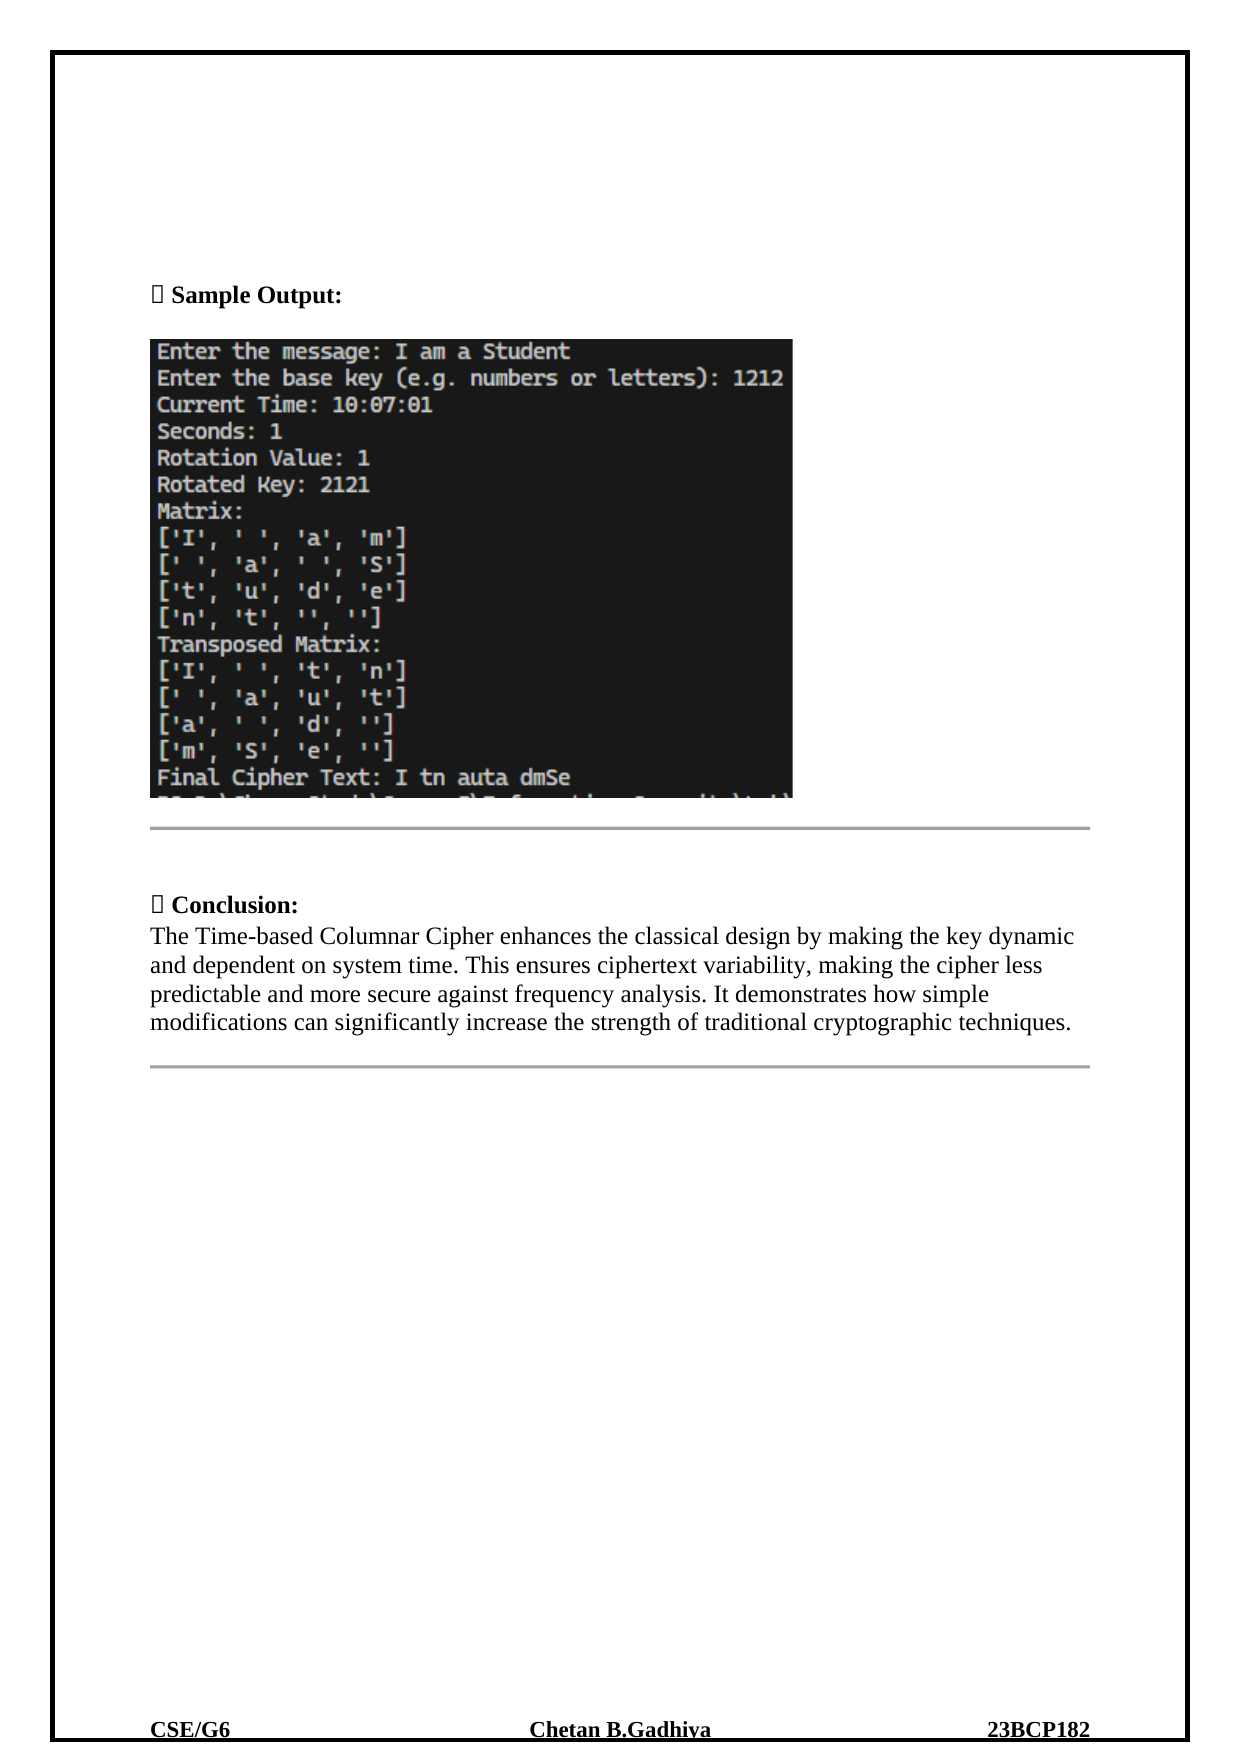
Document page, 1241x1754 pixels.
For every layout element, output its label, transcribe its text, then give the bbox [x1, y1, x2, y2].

picture [150, 339, 793, 798]
text ✅ Conclusion: The Time-based Columnar Cipher enhances the classical design by making the key dynamic and dependent on system time. This ensures ciphertext variability, making the cipher less predictable and more secure against frequency analysis. It demonstrates how simple modifications can significantly increase the strength of traditional cryptographic techniques. [150, 887, 1090, 1036]
text 🧪 Sample Output: [150, 276, 1090, 311]
